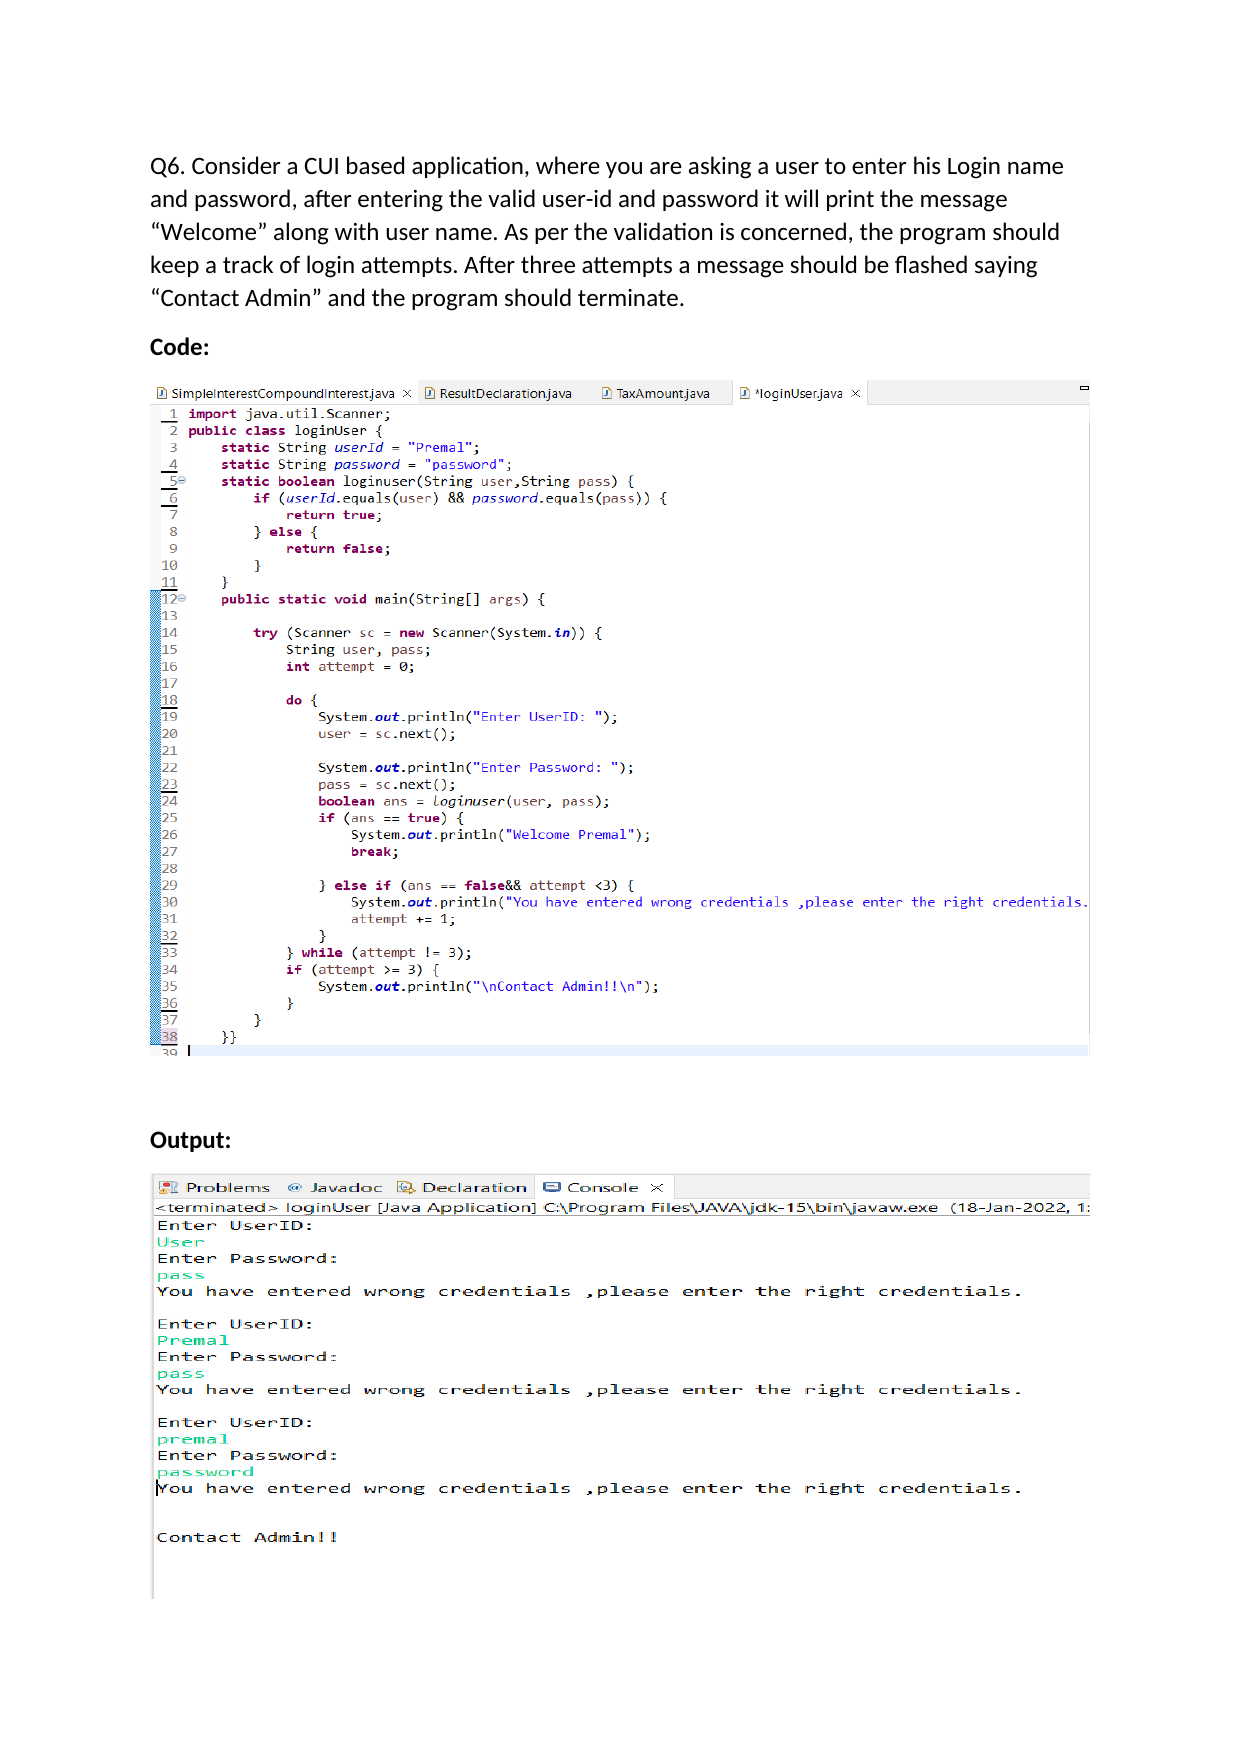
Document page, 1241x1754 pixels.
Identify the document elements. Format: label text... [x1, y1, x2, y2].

text Code: [150, 331, 1090, 362]
picture [150, 1173, 1091, 1599]
text Q6. Consider a CUI based application, where you are asking a user to enter his Login name and password, after entering the valid user-id and password it will print the message “Welcome” along with user name. As per the validation is concerned, the program should keep a track of login attempts. After three attempts a message should be flashed saying “Contact Admin” and the program should terminate. [150, 150, 1090, 312]
picture [150, 380, 1090, 1056]
text Output: [150, 1124, 1090, 1155]
